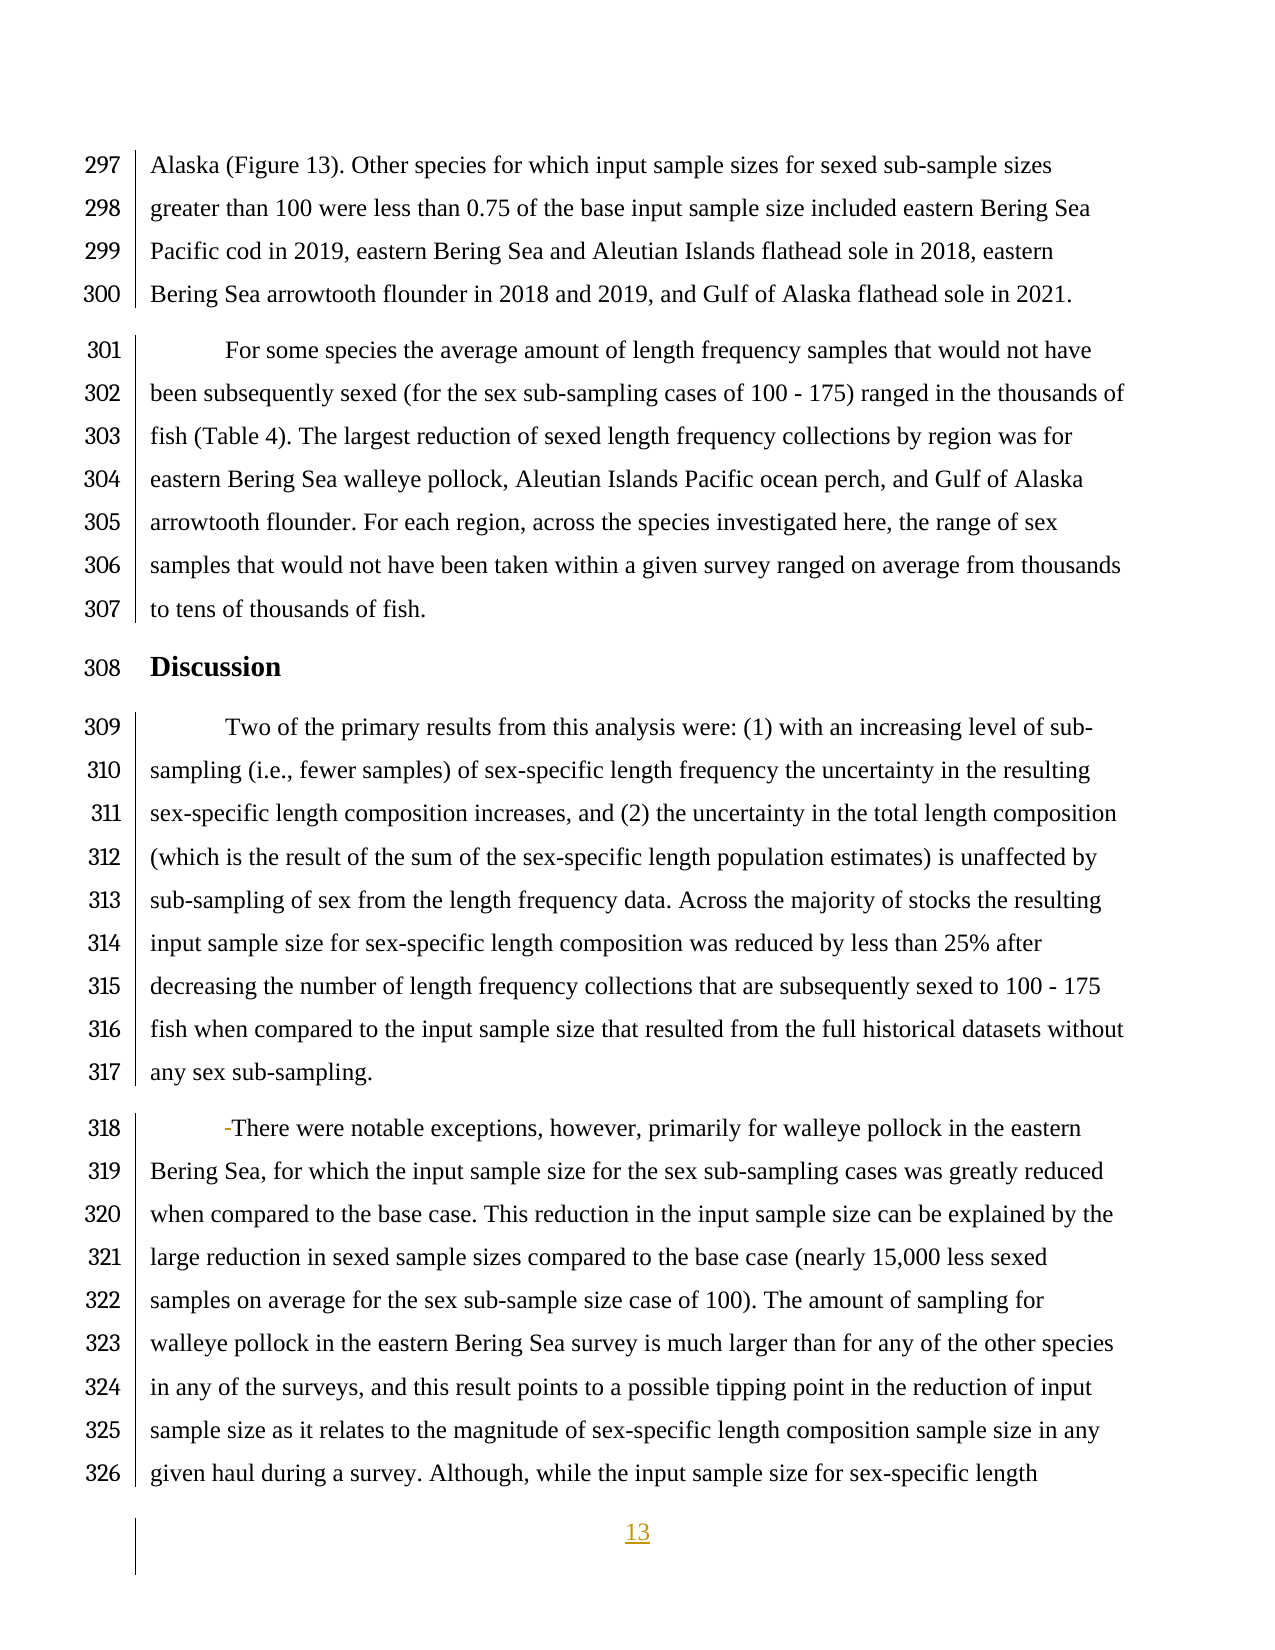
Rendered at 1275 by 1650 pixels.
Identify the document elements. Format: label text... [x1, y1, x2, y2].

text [150, 1113, 1125, 1487]
text For some species the average amount of length frequency samples that would not have been subsequently sexed (for the sex sub-sampling cases of 100 - 175) ranged in the thousands of fish (Table 4). The largest reduction of sexed length frequency collections by region was for eastern Bering Sea walleye pollock, Aleutian Islands Pacific ocean perch, and Gulf of Alaska arrowtooth flounder. For each region, across the species investigated here, the range of sex samples that would not have been taken within a given survey ranged on average from thousands to tens of thousands of fish. [150, 335, 1125, 622]
text Two of the primary results from this analysis were: (1) with an increasing level of sub-sampling (i.e., fewer samples) of sex-specific length frequency the uncertainty in the resulting sex-specific length composition increases, and (2) the uncertainty in the total length composition (which is the result of the sum of the sex-specific length population estimates) is unaffected by sub-sampling of sex from the length frequency data. Across the majority of stocks the resulting input sample size for sex-specific length composition was reduced by less than 25% after decreasing the number of length frequency collections that are subsequently sexed to 100 - 175 fish when compared to the input sample size that resulted from the full historical datasets without any sex sub-sampling. [150, 712, 1125, 1086]
subtitle Discussion [150, 649, 1125, 683]
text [150, 150, 1125, 308]
